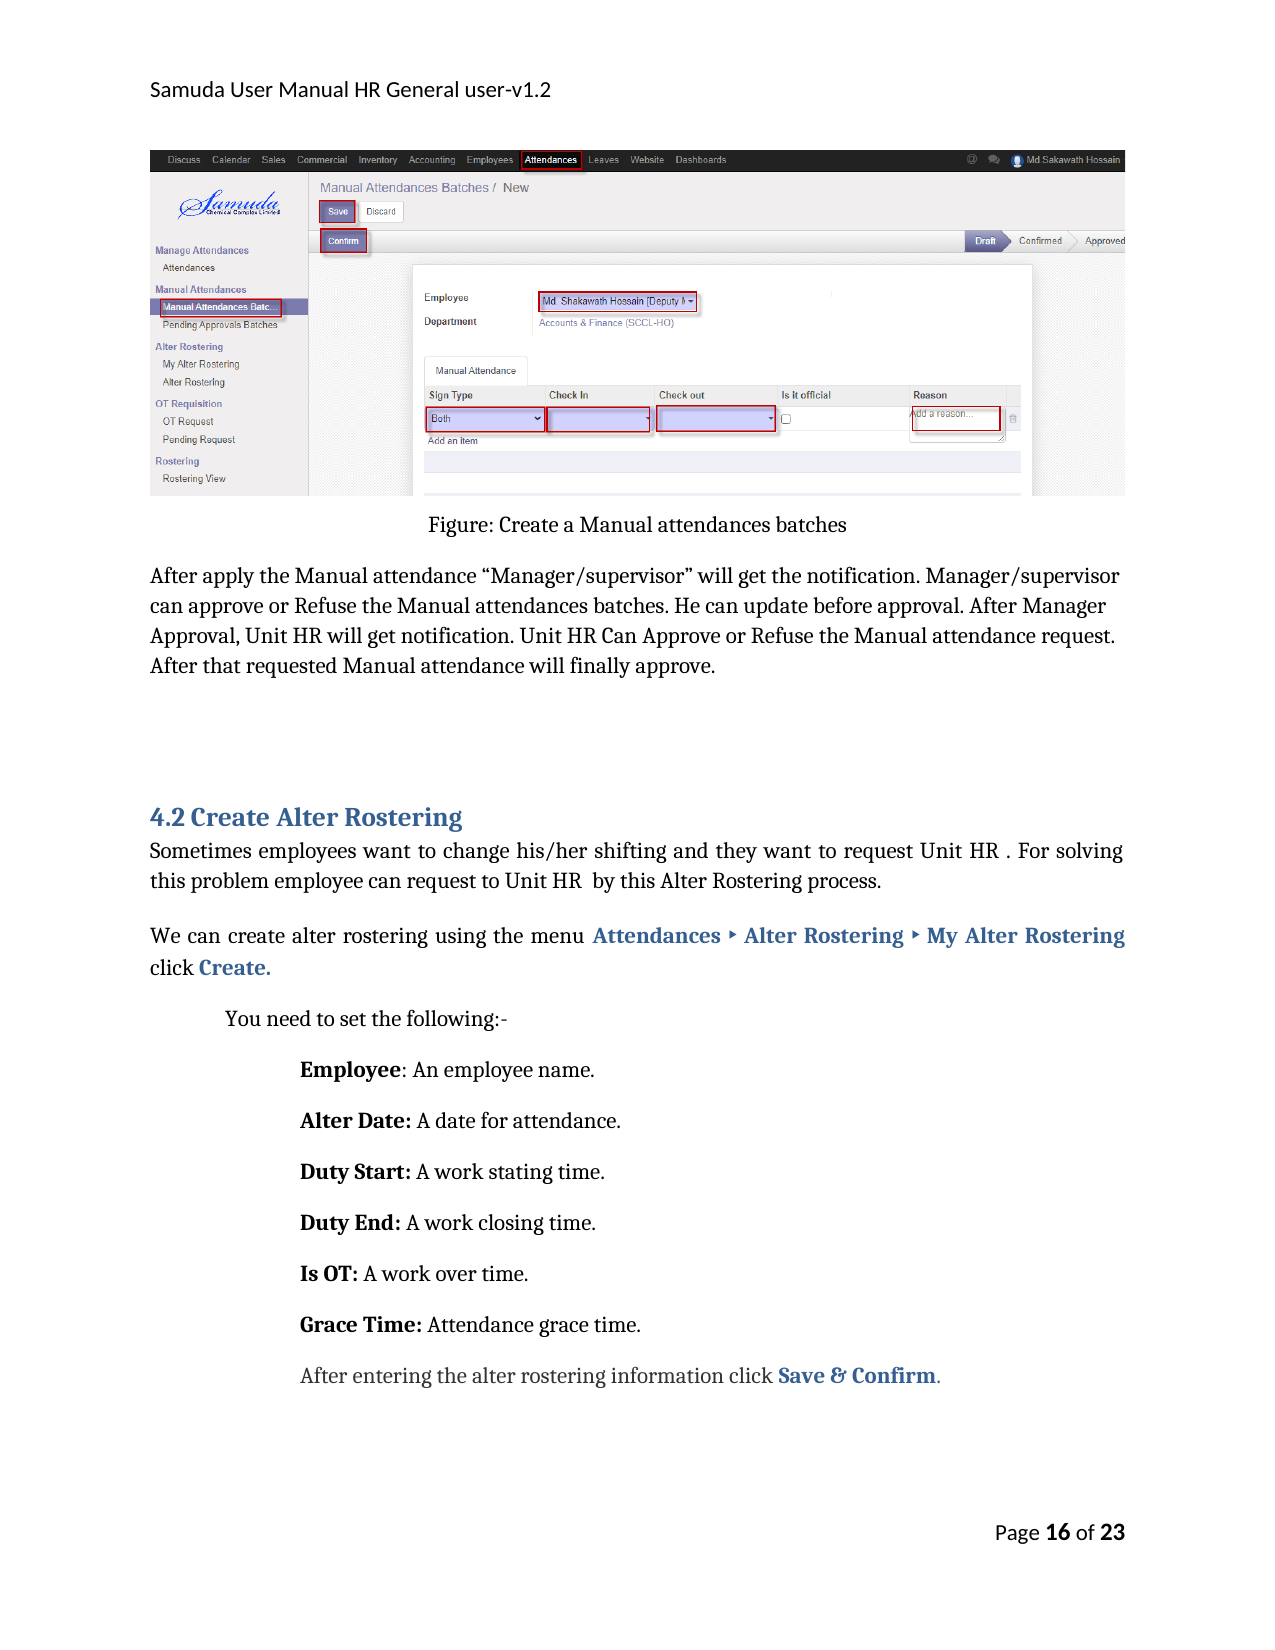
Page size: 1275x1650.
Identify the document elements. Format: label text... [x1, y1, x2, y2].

text We can create alter rostering using the menu Attendances ‣ Alter Rostering ‣ My Alter Rostering click Create. [150, 919, 1125, 981]
text Is OT: A work over time. [187, 1261, 1125, 1287]
text Grace Time: Attendance grace time. [187, 1312, 1125, 1338]
text After apply the Manual attendance “Manager/supervisor” will get the notification. Manager/supervisor can approve or Refuse the Manual attendances batches. He can update before approval. After Manager Approval, Unit HR will get notification. Unit HR Can Approve or Refuse the Manual attendance request. After that requested Manual attendance will finally approve. [150, 562, 1125, 679]
text Duty Start: A work stating time. [187, 1158, 1125, 1185]
picture [150, 150, 1125, 496]
text Employee: An employee name. [187, 1056, 1125, 1083]
text After entering the alter rostering information click Save & Confirm. [150, 1363, 1125, 1389]
text Alter Date: A date for attendance. [187, 1107, 1125, 1134]
text Duty End: A work closing time. [187, 1209, 1125, 1236]
text Sometimes employees want to change his/her shifting and they want to request Unit HR . For solving this problem employee can request to Unit HR by this Alter Rostering process. [150, 838, 1125, 894]
text You need to set the following:- [150, 1005, 1125, 1032]
subtitle 4.2 Create Alter Rostering [150, 802, 1125, 833]
text Figure: Create a Manual attendances batches [150, 511, 1125, 538]
